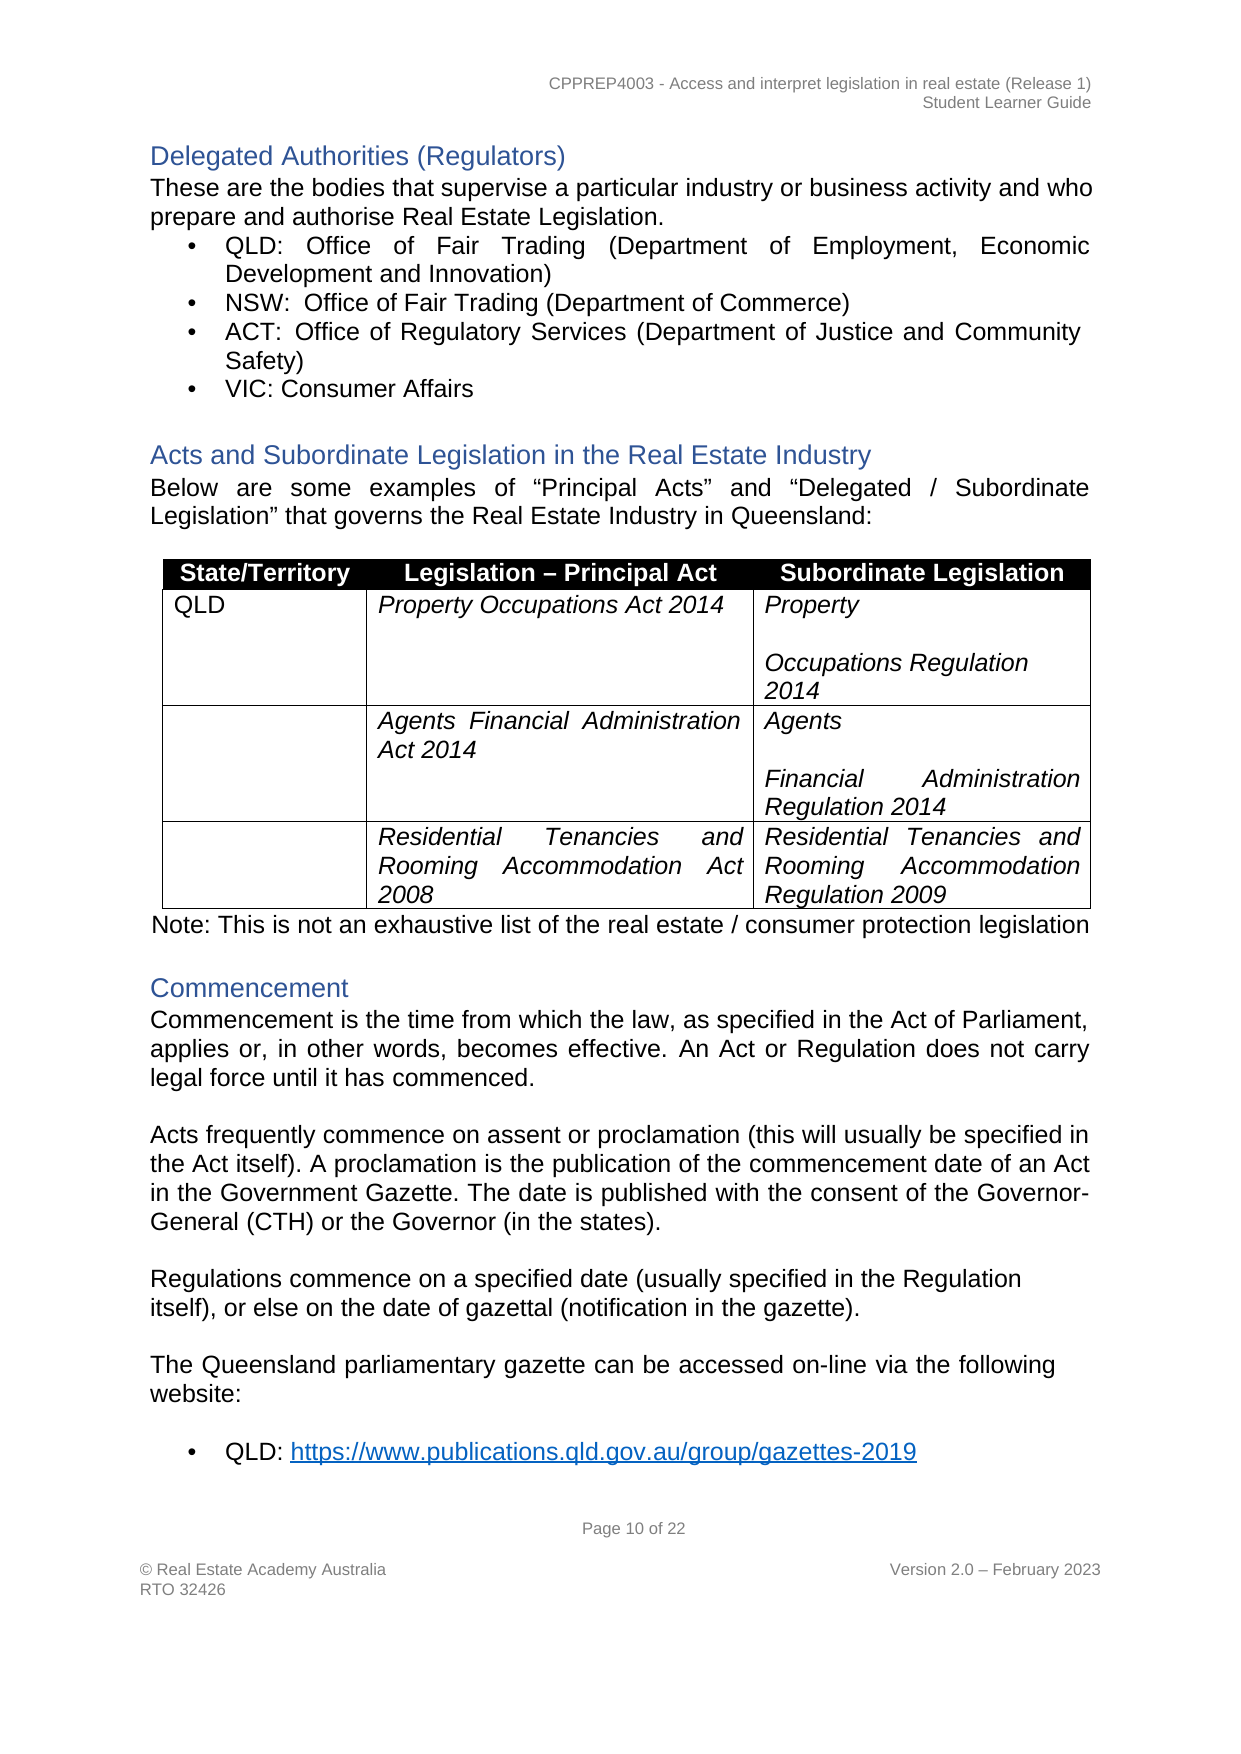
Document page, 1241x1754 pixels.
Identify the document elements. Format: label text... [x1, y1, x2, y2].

list QLD: Office of Fair Trading (Department of Employment, Economic Development and Innovation) [187, 231, 1090, 288]
table_header Subordinate Legislation [753, 559, 1091, 589]
list ACT: Office of Regulatory Services (Department of Justice and Community Safety) [187, 317, 1090, 374]
list VIC: Consumer Affairs [187, 374, 1128, 403]
subtitle Acts and Subordinate Legislation in the Real Estate Industry [150, 439, 1128, 470]
list QLD: https://www.publications.qld.gov.au/group/gazettes-2019 [187, 1437, 1128, 1465]
text Acts frequently commence on assent or proclamation (this will usually be specified in the Act itself). A proclamation is the publication of the commencement date of an Act in the Government Gazette. The date is published with the consent of the Governor- General (CTH) or the Governor (in the states). [150, 1120, 1091, 1235]
table_cell Agents Financial Administration Regulation 2014 [754, 706, 1090, 821]
text These are the bodies that supervise a particular industry or business activity and who prepare and authorise Real Estate Legislation. [150, 173, 1128, 231]
text Regulations commence on a specified date (usually specified in the Regulation itself), or else on the date of gazettal (notification in the gazette). [150, 1264, 1091, 1321]
list NSW: Office of Fair Trading (Department of Commerce) [187, 288, 1128, 317]
text The Queensland parliamentary gazette can be accessed on-line via the following website: [150, 1350, 1091, 1408]
table_cell QLD [163, 590, 366, 705]
subtitle Delegated Authorities (Regulators) [150, 139, 1128, 171]
table_header Legislation – Principal Act [367, 559, 753, 589]
table_cell Property Occupations Act 2014 [367, 590, 753, 705]
table_header State/Territory [163, 559, 367, 589]
subtitle Commencement [150, 972, 1128, 1003]
text Note: This is not an exhaustive list of the real estate / consumer protection legislation [139, 910, 1089, 938]
table_cell [163, 706, 366, 821]
table_cell [163, 822, 366, 908]
table_cell Property Occupations Regulation 2014 [754, 590, 1090, 705]
text Below are some examples of “Principal Acts” and “Delegated / Subordinate Legislation” that governs the Real Estate Industry in Queensland: [150, 472, 1090, 530]
table_cell Residential Tenancies and Rooming Accommodation Regulation 2009 [754, 822, 1090, 908]
text Commencement is the time from which the law, as specified in the Act of Parliament, applies or, in other words, becomes effective. An Act or Regulation does not carry legal force until it has commenced. [150, 1005, 1090, 1091]
table_cell Agents Financial Administration Act 2014 [367, 706, 753, 821]
table_cell Residential Tenancies and Rooming Accommodation Act 2008 [367, 822, 753, 908]
